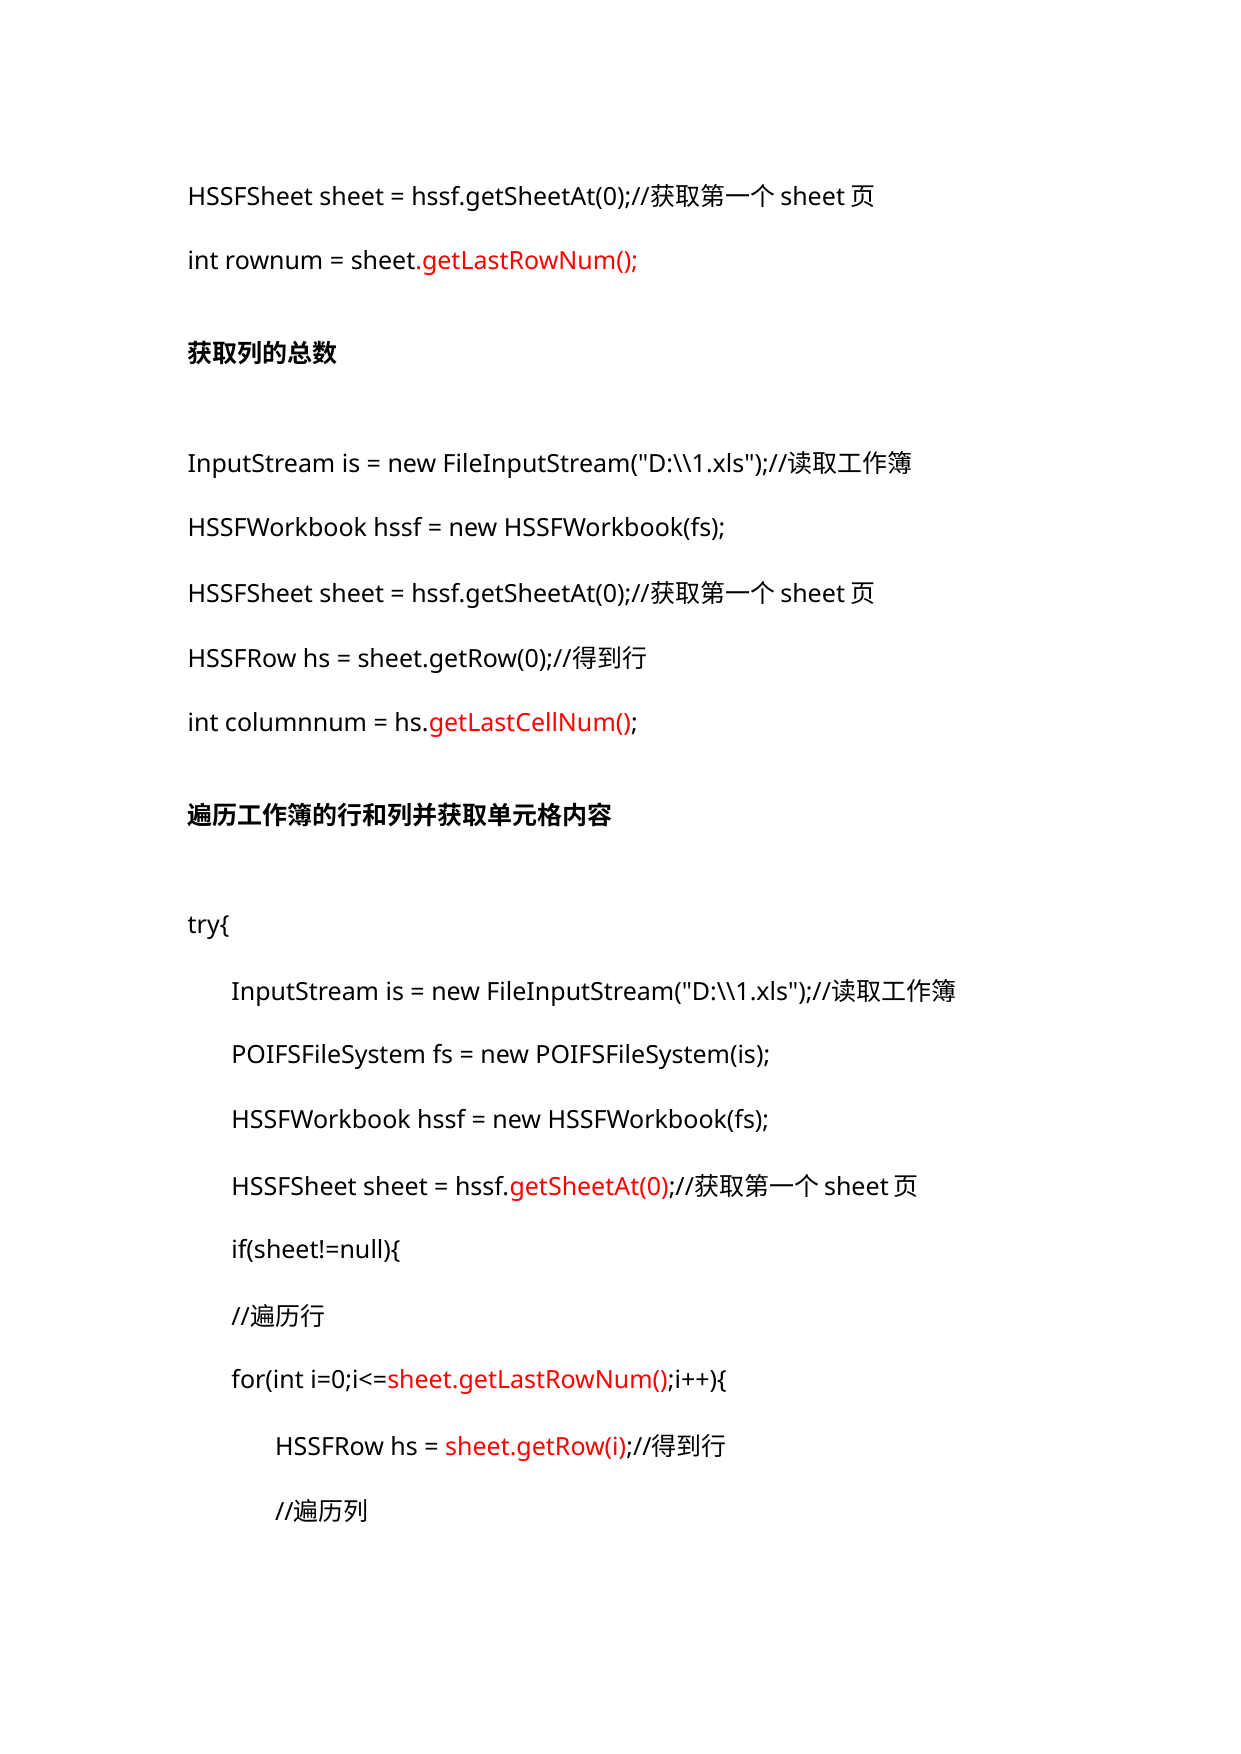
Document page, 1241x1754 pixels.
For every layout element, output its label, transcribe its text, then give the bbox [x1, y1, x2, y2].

text HSSFSheet sheet = hssf.getSheetAt(0);//获取第一个sheet页 [187, 1152, 1053, 1217]
text //遍历行 [187, 1282, 1053, 1347]
text if(sheet!=null){ [187, 1217, 1053, 1282]
text int rownum = sheet.getLastRowNum(); [187, 227, 1053, 292]
text POIFSFileSystem fs = new POIFSFileSystem(is); [187, 1022, 1053, 1087]
text for(int i=0;i<=sheet.getLastRowNum();i++){ [187, 1347, 1053, 1412]
text //遍历列 [187, 1477, 1053, 1542]
text try{ [187, 892, 1053, 957]
subtitle 获取列的总数 [187, 319, 1053, 384]
text HSSFRow hs = sheet.getRow(i);//得到行 [187, 1412, 1053, 1477]
text HSSFSheet sheet = hssf.getSheetAt(0);//获取第一个sheet页 [187, 162, 1053, 227]
text int columnnum = hs.getLastCellNum(); [187, 689, 1053, 754]
subtitle 遍历工作簿的行和列并获取单元格内容 [187, 781, 1053, 846]
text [187, 494, 1053, 559]
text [187, 429, 1053, 494]
text HSSFWorkbook hssf = new HSSFWorkbook(fs); [187, 1087, 1053, 1152]
text HSSFSheet sheet = hssf.getSheetAt(0);//获取第一个sheet页 [187, 559, 1053, 624]
text InputStream is = new FileInputStream("D:\\1.xls");//读取工作簿 [187, 957, 1053, 1022]
text HSSFRow hs = sheet.getRow(0);//得到行 [187, 624, 1053, 689]
